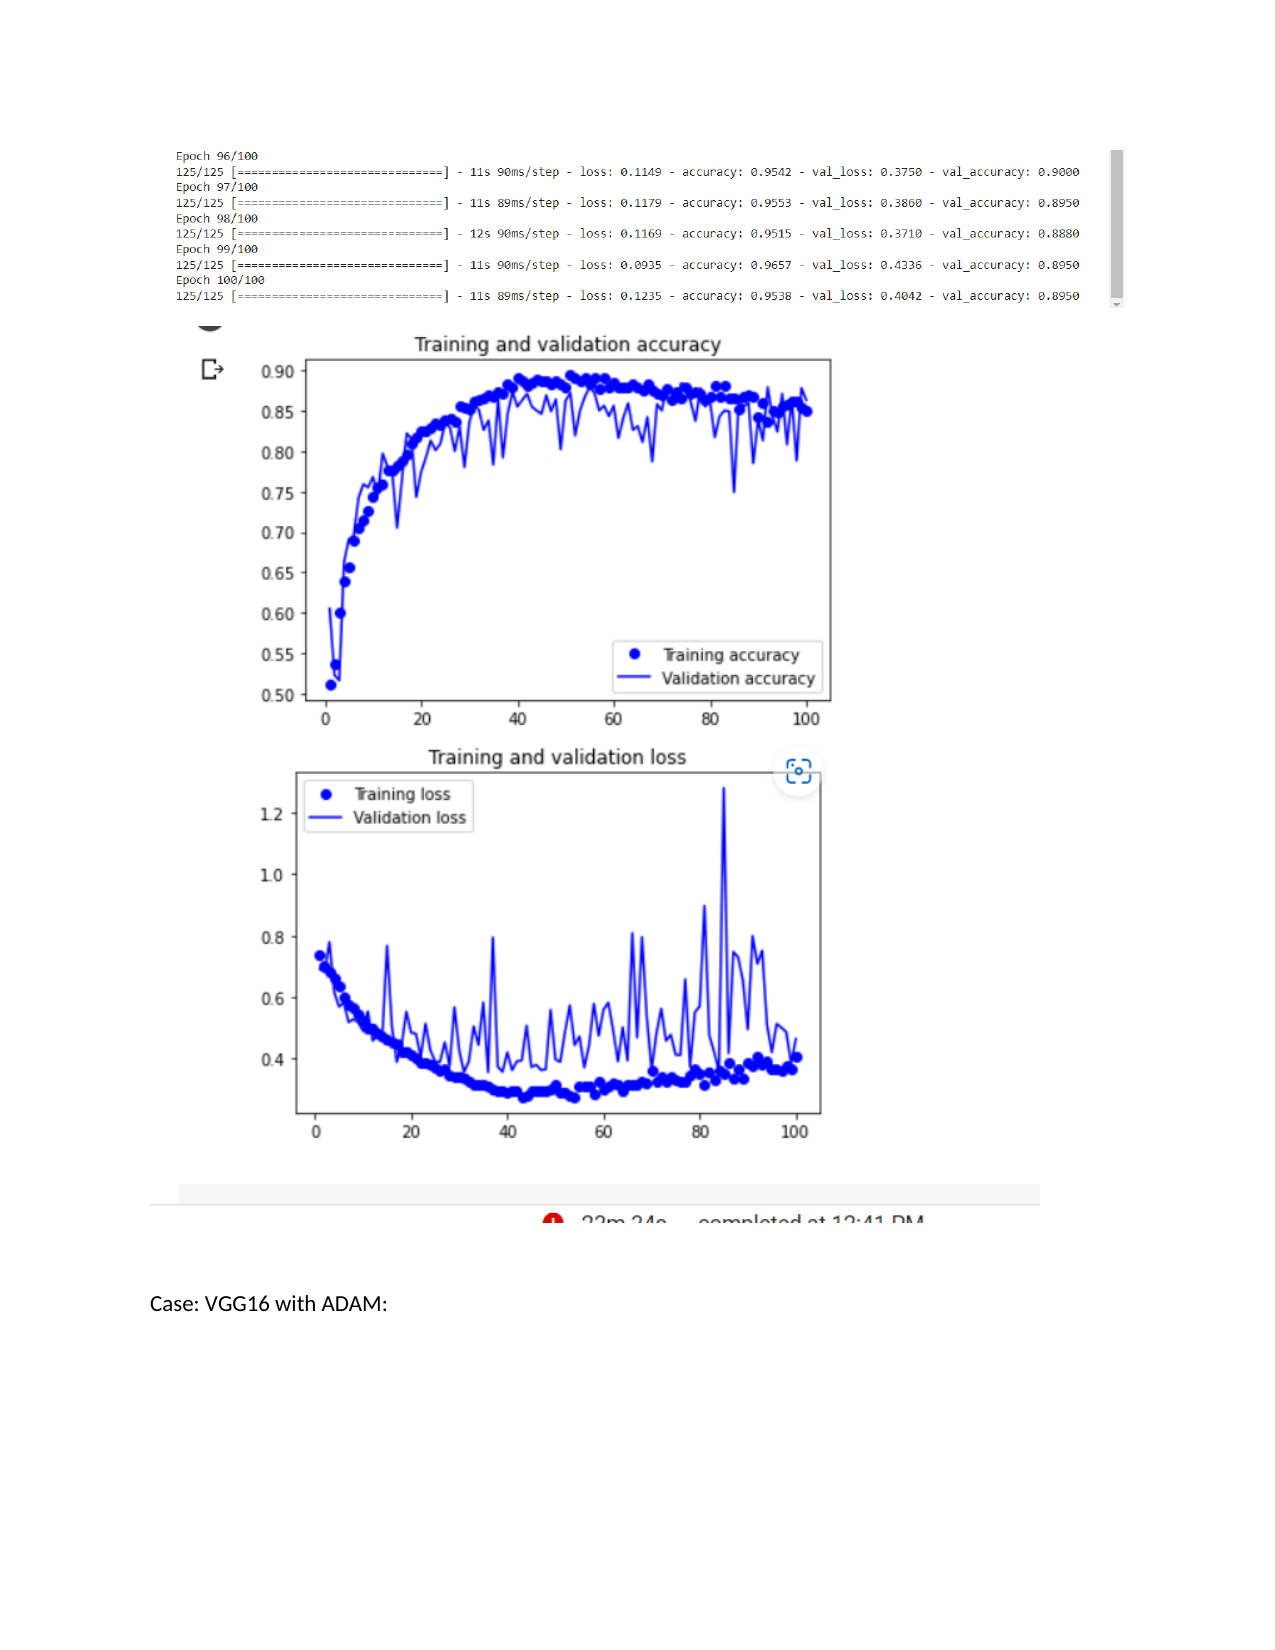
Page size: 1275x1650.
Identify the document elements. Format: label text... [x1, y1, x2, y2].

text Case: VGG16 with ADAM: [150, 1289, 1125, 1317]
picture [150, 150, 1125, 308]
picture [150, 326, 1040, 1223]
